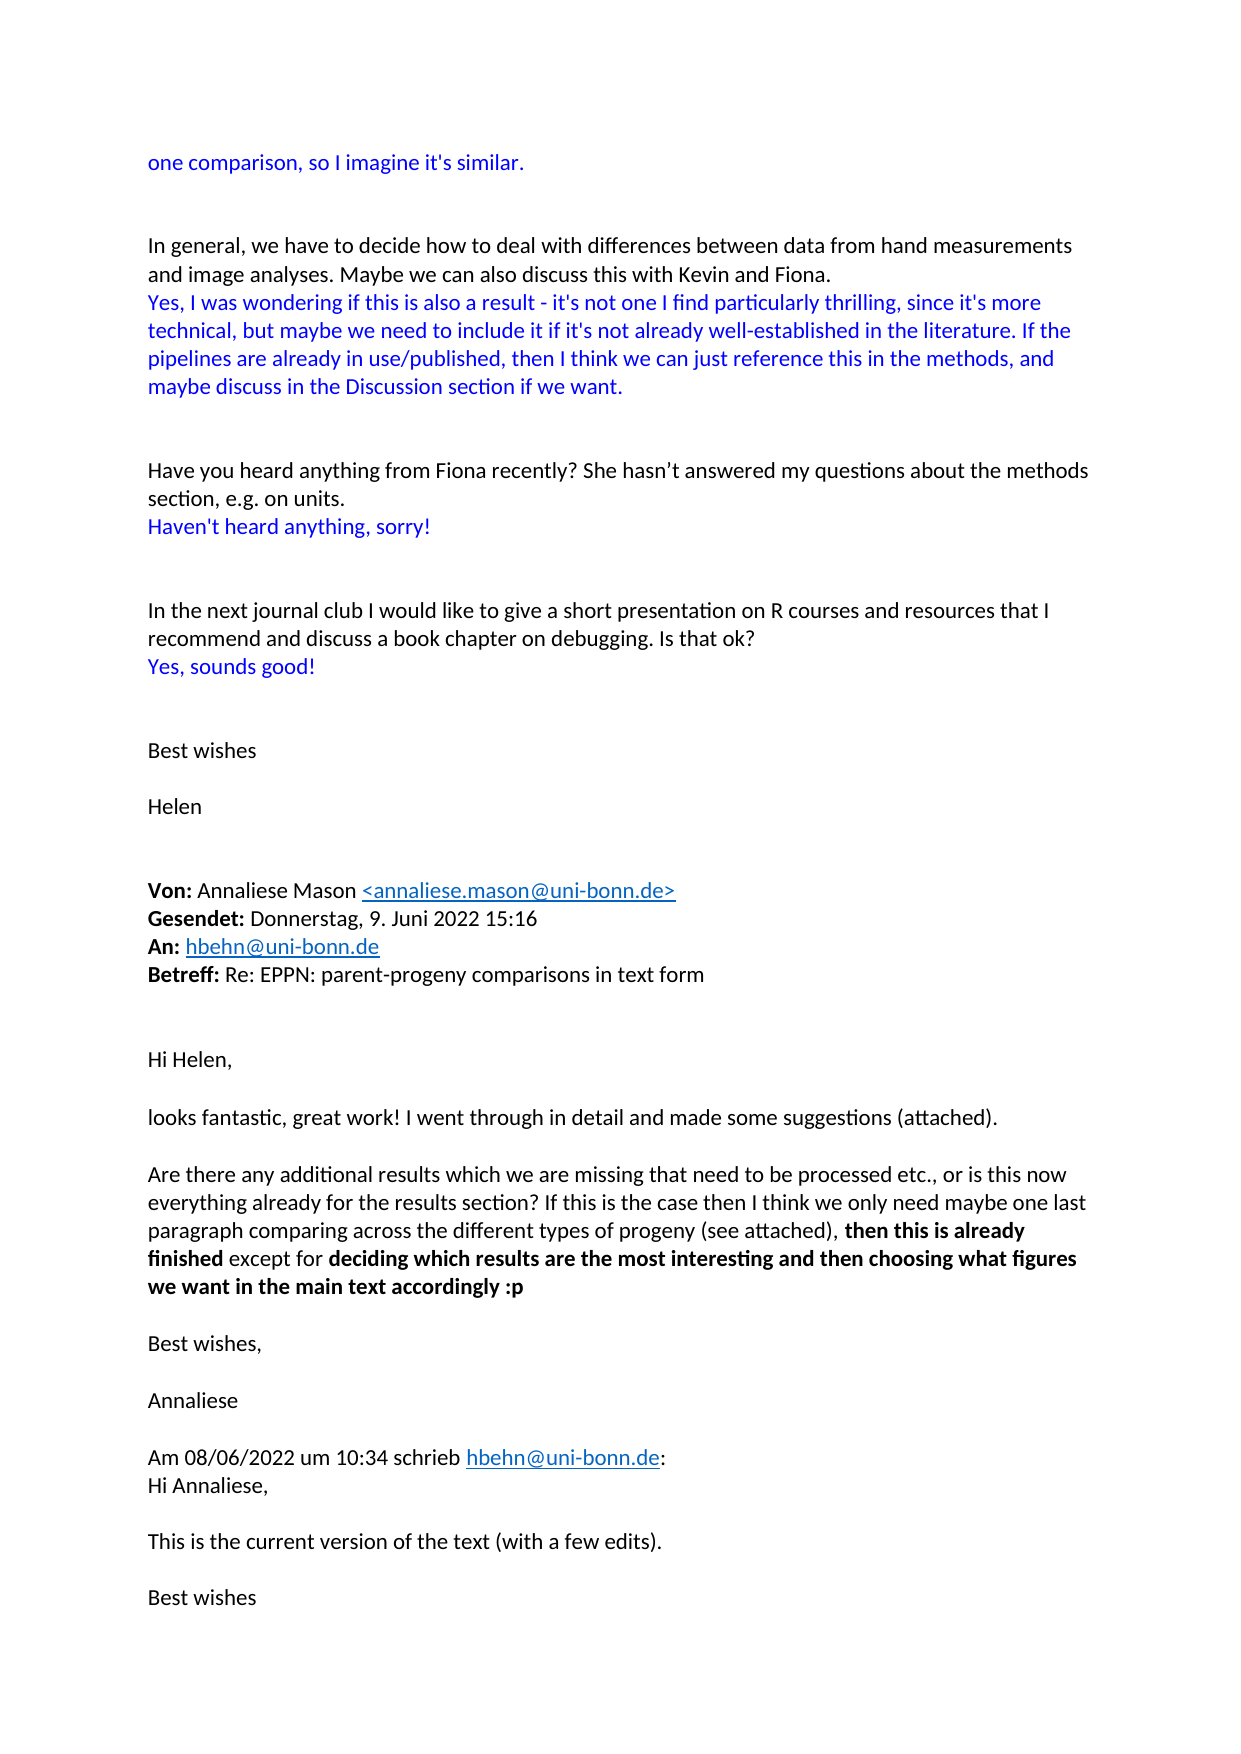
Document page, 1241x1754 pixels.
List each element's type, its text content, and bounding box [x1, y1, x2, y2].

text Yes, sounds good! [148, 652, 1093, 708]
text Best wishes, [148, 1329, 1093, 1357]
text This is the current version of the text (with a few edits). [148, 1527, 1093, 1556]
text Have you heard anything from Fiona recently? She hasn’t answered my questions about the methods section, e.g. on units. [148, 456, 1093, 512]
text Best wishes [148, 1583, 1093, 1612]
text Best wishes [148, 736, 1093, 764]
text Helen [148, 792, 1093, 820]
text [148, 148, 1093, 204]
text In the next journal club I would like to give a short presentation on R courses and resources that I recommend and discuss a book chapter on debugging. Is that ok? [148, 596, 1093, 652]
text Von: Annaliese Mason <annaliese.mason@uni-bonn.de> Gesendet: Donnerstag, 9. Juni 2022 15:16 An: hbehn@uni-bonn.de Betreff: Re: EPPN: parent-progeny comparisons in text form [148, 876, 1093, 988]
text Are there any additional results which we are missing that need to be processed etc., or is this now everything already for the results section? If this is the case then I think we only need maybe one last paragraph comparing across the different types of progeny (see attached), then this is already finished except for deciding which results are the most interesting and then choosing what figures we want in the main text accordingly :p [148, 1160, 1093, 1300]
text Yes, I was wondering if this is also a result - it's not one I find particularly thrilling, since it's more technical, but maybe we need to include it if it's not already well-established in the literature. If the pipelines are already in use/published, then I think we can just reference this in the methods, and maybe discuss in the Discussion section if we want. [148, 288, 1093, 428]
text Annaliese [148, 1386, 1093, 1414]
text Hi Annaliese, [148, 1471, 1093, 1499]
text Haven't heard anything, sorry! [148, 512, 1093, 568]
text Hi Helen, [148, 1045, 1093, 1073]
text In general, we have to decide how to deal with differences between data from hand measurements and image analyses. Maybe we can also discuss this with Kevin and Fiona. [148, 232, 1093, 288]
text looks fantastic, great work! I went through in detail and made some suggestions (attached). [148, 1103, 1093, 1131]
text Am 08/06/2022 um 10:34 schrieb hbehn@uni-bonn.de: [148, 1443, 1093, 1471]
